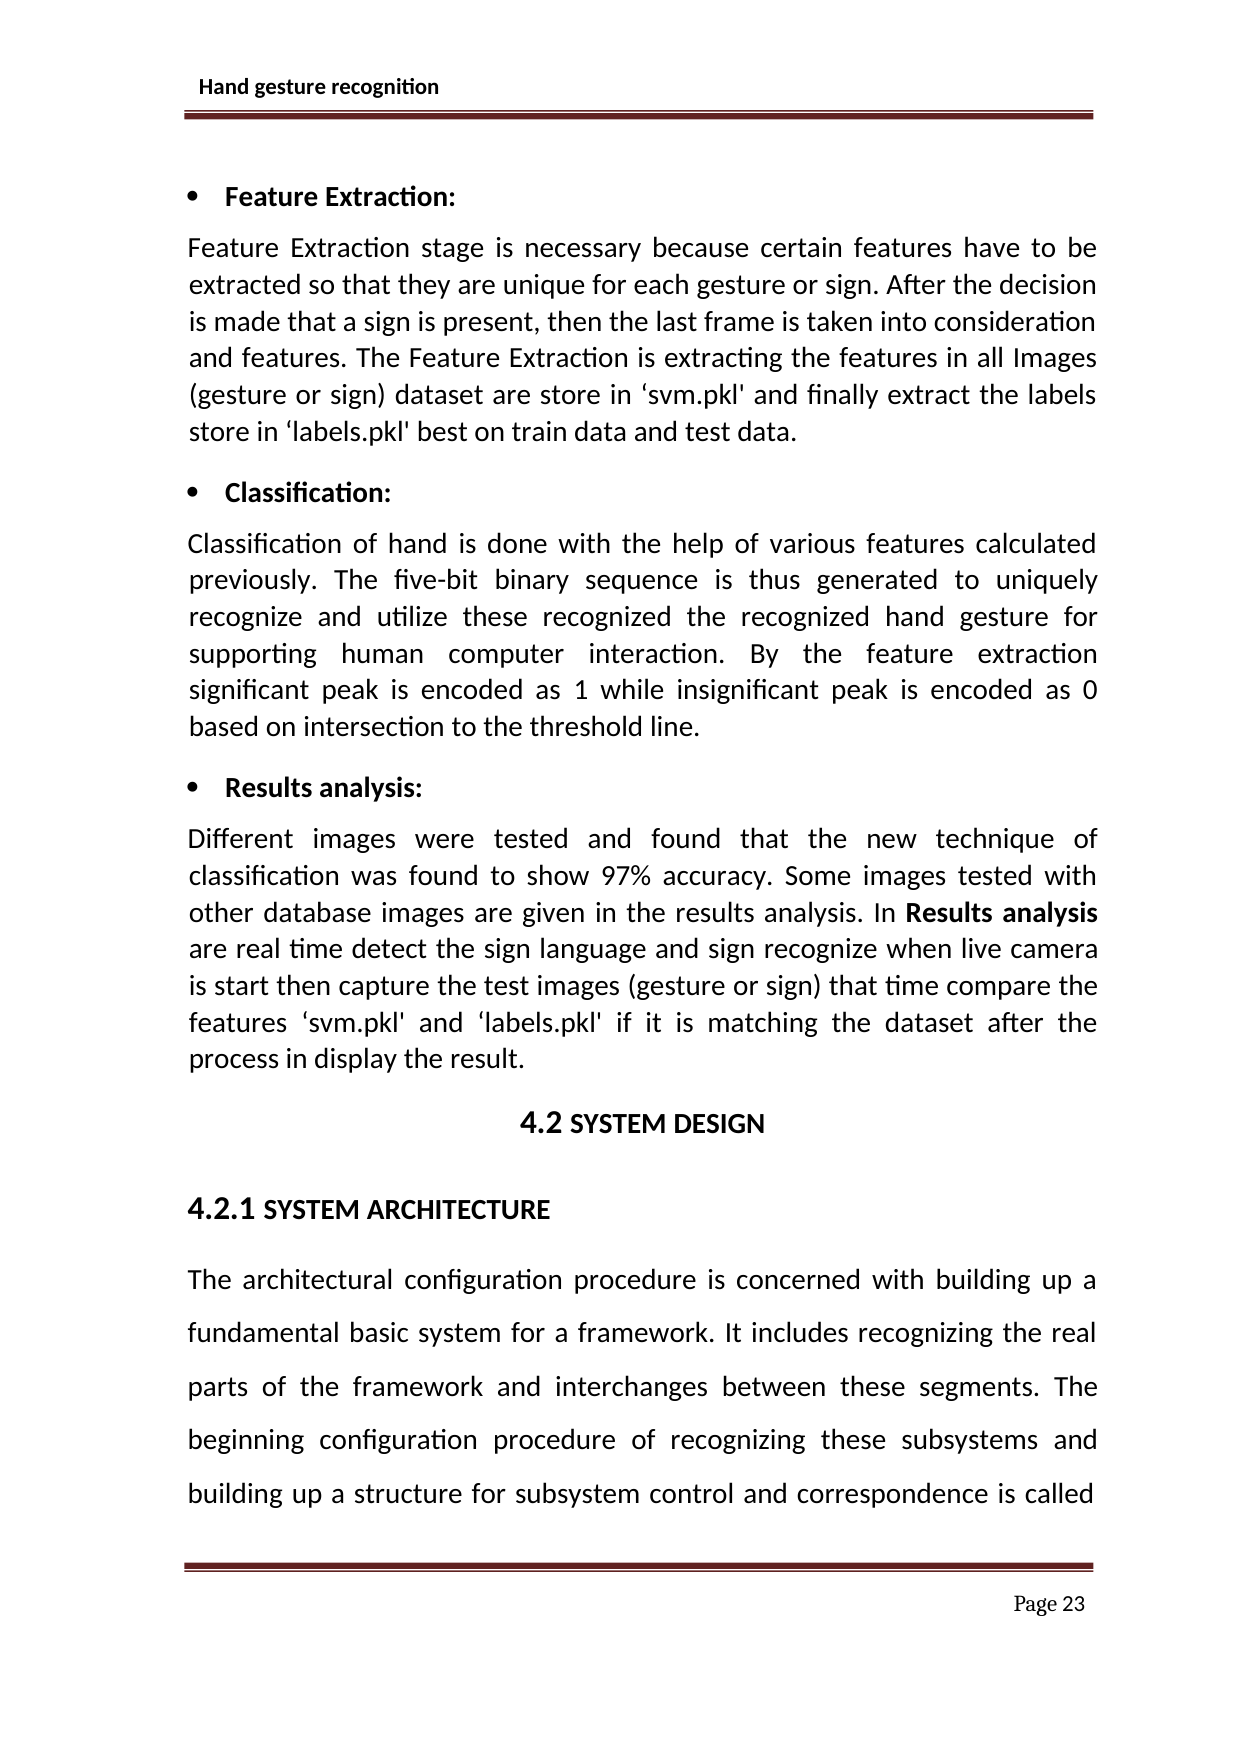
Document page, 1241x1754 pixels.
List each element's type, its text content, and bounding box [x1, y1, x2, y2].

text Different images were tested and found that the new technique of classification was found to show 97% accuracy. Some images tested with other database images are given in the results analysis. In Results analysis are real time detect the sign language and sign recognize when live camera is start then capture the test images (gesture or sign) that time compare the features ‘svm.pkl' and ‘labels.pkl' if it is matching the dataset after the process in display the result. [187, 820, 1098, 1076]
text Feature Extraction stage is necessary because certain features have to be extracted so that they are unique for each gesture or sign. After the decision is made that a sign is present, then the last frame is taken into consideration and features. The Feature Extraction is extracting the features in all Images (gesture or sign) dataset are store in ‘svm.pkl' and finally extract the labels store in ‘labels.pkl' best on train data and test data. [187, 229, 1098, 448]
text The architectural configuration procedure is concerned with building up a fundamental basic system for a framework. It includes recognizing the real parts of the framework and interchanges between these segments. The beginning configuration procedure of recognizing these subsystems and building up a structure for subsystem control and correspondence is called [187, 1261, 1098, 1510]
text Classification of hand is done with the help of various features calculated previously. The five-bit binary sequence is thus generated to uniquely recognize and utilize these recognized the recognized hand gesture for supporting human computer interaction. By the feature extraction significant peak is encoded as 1 while insignificant peak is encoded as 0 based on intersection to the threshold line. [187, 525, 1098, 744]
subtitle SYSTEM DESIGN [520, 1101, 1178, 1142]
subtitle Feature Extraction: [187, 178, 1178, 214]
subtitle Classification: [187, 474, 1178, 509]
subtitle Results analysis: [187, 769, 1178, 805]
list SYSTEM ARCHITECTURE [187, 1187, 1178, 1228]
